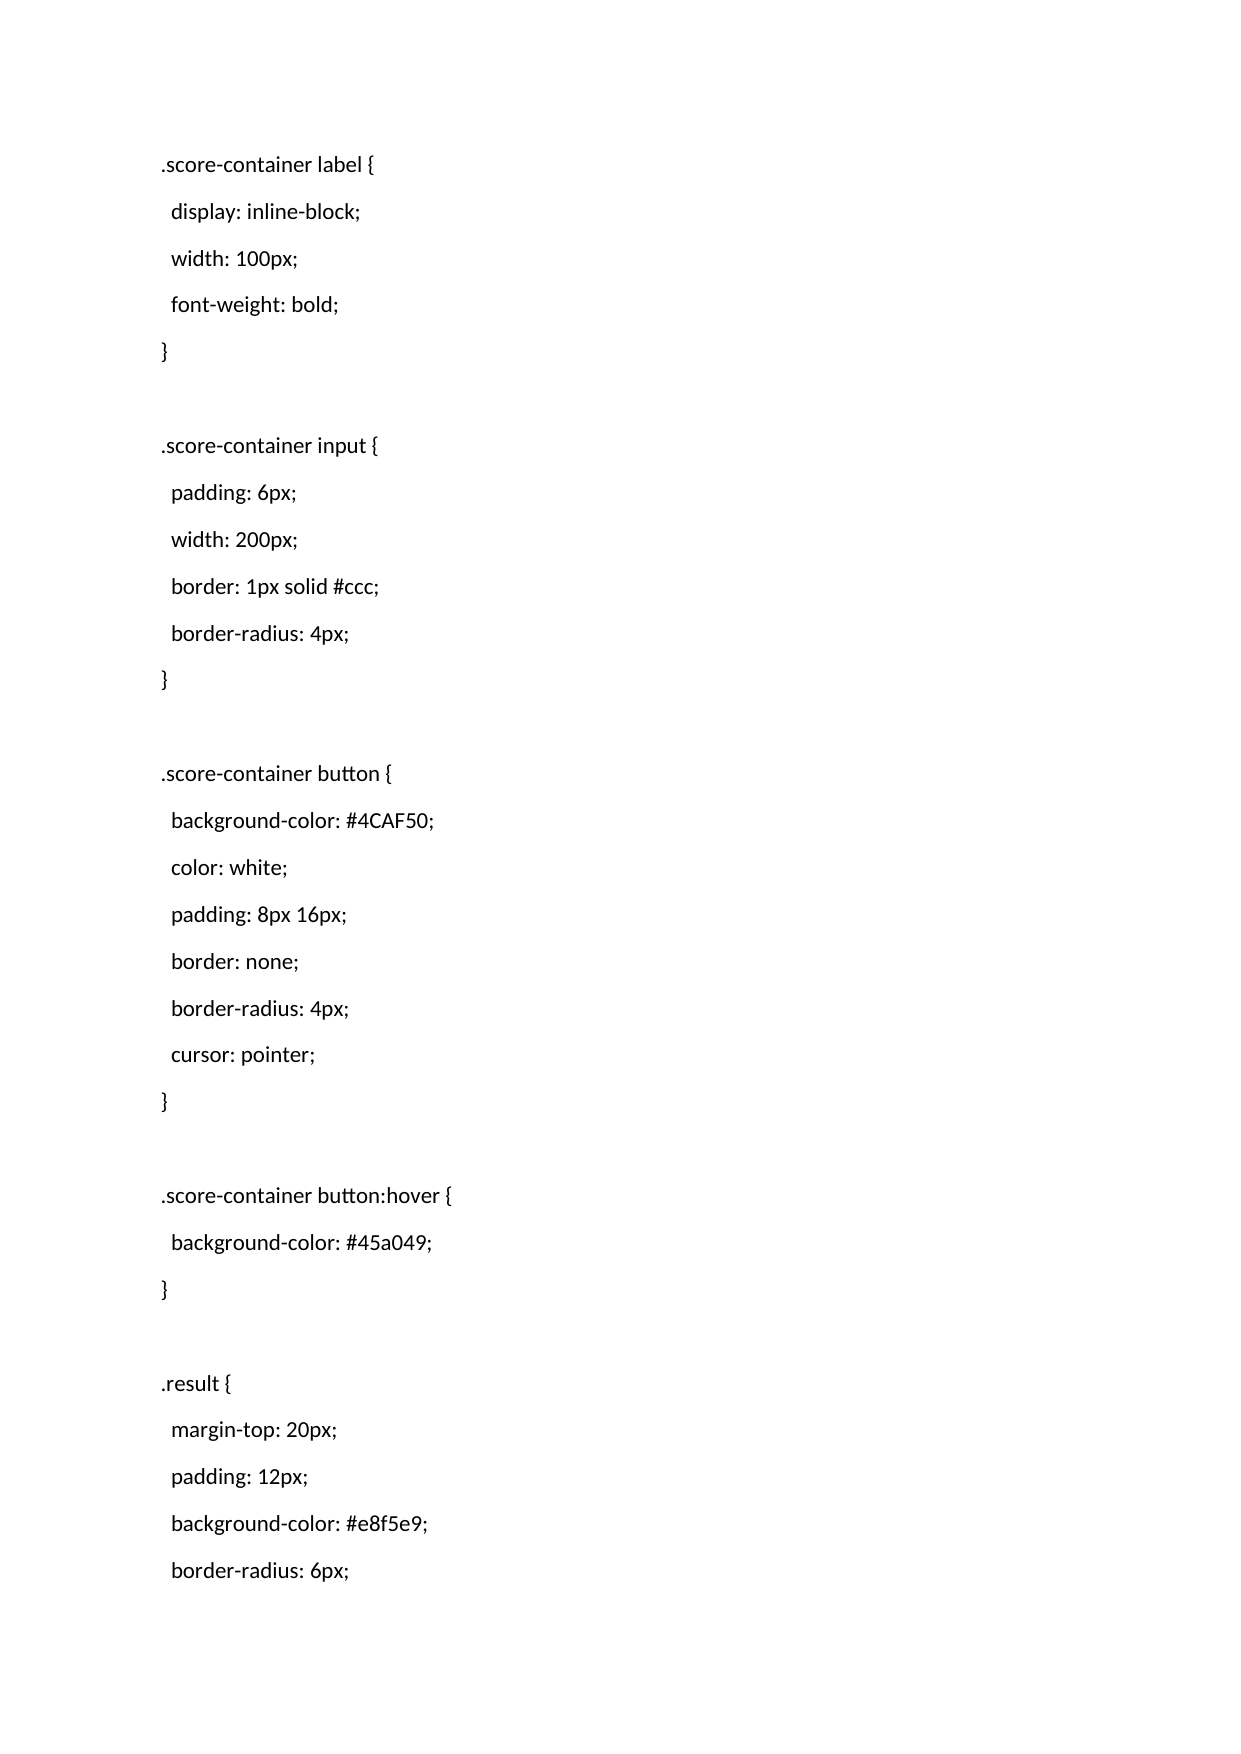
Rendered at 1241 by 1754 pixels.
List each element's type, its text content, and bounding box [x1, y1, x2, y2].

text .score-container button { [150, 759, 1090, 787]
text padding: 6px; [150, 478, 1090, 506]
text font-weight: bold; [150, 291, 1090, 319]
text margin-top: 20px; [150, 1416, 1090, 1444]
text background-color: #e8f5e9; [150, 1509, 1090, 1537]
text } [150, 666, 1090, 694]
text .score-container label { [150, 150, 1090, 178]
text color: white; [150, 853, 1090, 881]
text padding: 12px; [150, 1462, 1090, 1491]
text .score-container input { [150, 431, 1090, 459]
text border-radius: 6px; [150, 1556, 1090, 1584]
text .result { [150, 1369, 1090, 1397]
text cursor: pointer; [150, 1041, 1090, 1069]
text } [150, 1087, 1090, 1116]
text border-radius: 4px; [150, 994, 1090, 1022]
text border: none; [150, 947, 1090, 975]
text .score-container button:hover { [150, 1181, 1090, 1209]
text background-color: #45a049; [150, 1228, 1090, 1256]
text } [150, 1275, 1090, 1303]
text background-color: #4CAF50; [150, 806, 1090, 834]
text padding: 8px 16px; [150, 900, 1090, 928]
text border: 1px solid #ccc; [150, 572, 1090, 600]
text width: 200px; [150, 525, 1090, 553]
text display: inline-block; [150, 197, 1090, 225]
text } [150, 337, 1090, 366]
text width: 100px; [150, 244, 1090, 272]
text border-radius: 4px; [150, 619, 1090, 647]
